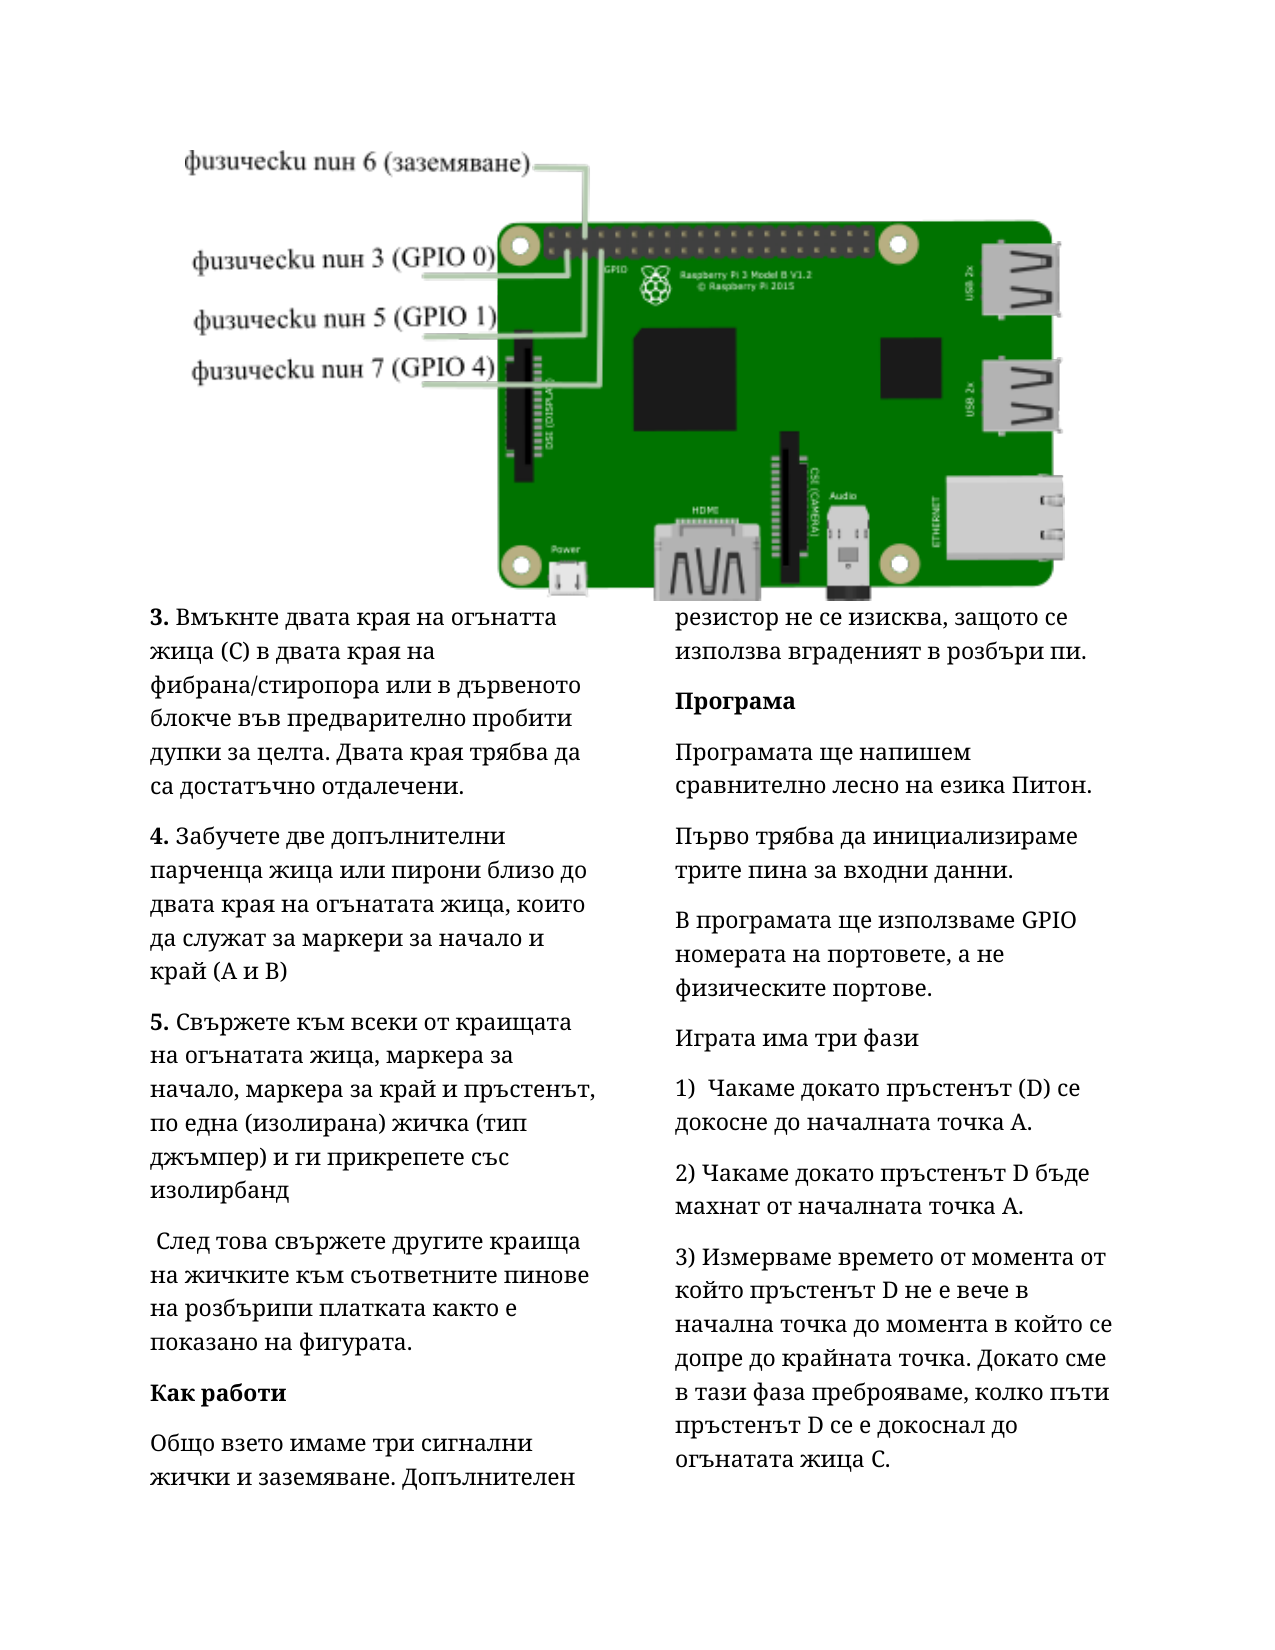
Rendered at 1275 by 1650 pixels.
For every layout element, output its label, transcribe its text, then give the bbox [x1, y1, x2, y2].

text Програмата ще напишем сравнително лесно на езика Питон. [675, 736, 1125, 801]
text Първо трябва да инициализираме трите пина за входни данни. [675, 820, 1125, 885]
text 3) Измерваме времето от момента от който пръстенът D не е вече в начална точка до момента в който се допре до крайната точка. Докато сме в тази фаза преброяваме, колко пъти пръстенът D се е докоснал до огънатата жица C. [675, 1241, 1125, 1474]
text 1) Чакаме докато пръстенът (D) се докосне до началната точка А. [675, 1072, 1125, 1137]
text 5. Свържете към всеки от краищата на огънатата жица, маркера за начало, маркера за край и пръстенът, по една (изолирана) жичка (тип джъмпер) и ги прикрепете със изолирбанд [150, 1006, 600, 1206]
text Играта има три фази [675, 1022, 1125, 1053]
text Общо взето имаме три сигнални жички и заземяване. Допълнителен резистор не се изисква, защото се използва вграденият в розбъри пи. [675, 150, 1125, 666]
text Програма [675, 685, 1125, 716]
text След това свържете другите краища на жичките към съответните пинове на розбърипи платката както е показано на фигурата. [150, 1225, 600, 1357]
text Общо взето имаме три сигнални жички и заземяване. Допълнителен резистор не се изисква, защото се използва вграденият в розбъри пи. [150, 1427, 600, 1492]
text 2) Чакаме докато пръстенът D бъде махнат от началната точка А. [675, 1156, 1125, 1221]
picture [185, 150, 1065, 601]
text 3. Вмъкнте двата края на огънатта жица (C) в двата края на фибрана/стиропора или в дървеното блокче във предварително пробити дупки за целта. Двата края трябва да са достатъчно отдалечени. [150, 150, 600, 801]
text В програмата ще използваме GPIO номерата на портовете, а не физическите портове. [675, 904, 1125, 1003]
text Как работи [150, 1376, 600, 1408]
text 4. Забучете две допълнителни парченца жица или пирони близо до двата края на огънатата жица, които да служат за маркери за начало и край (A и B) [150, 820, 600, 986]
